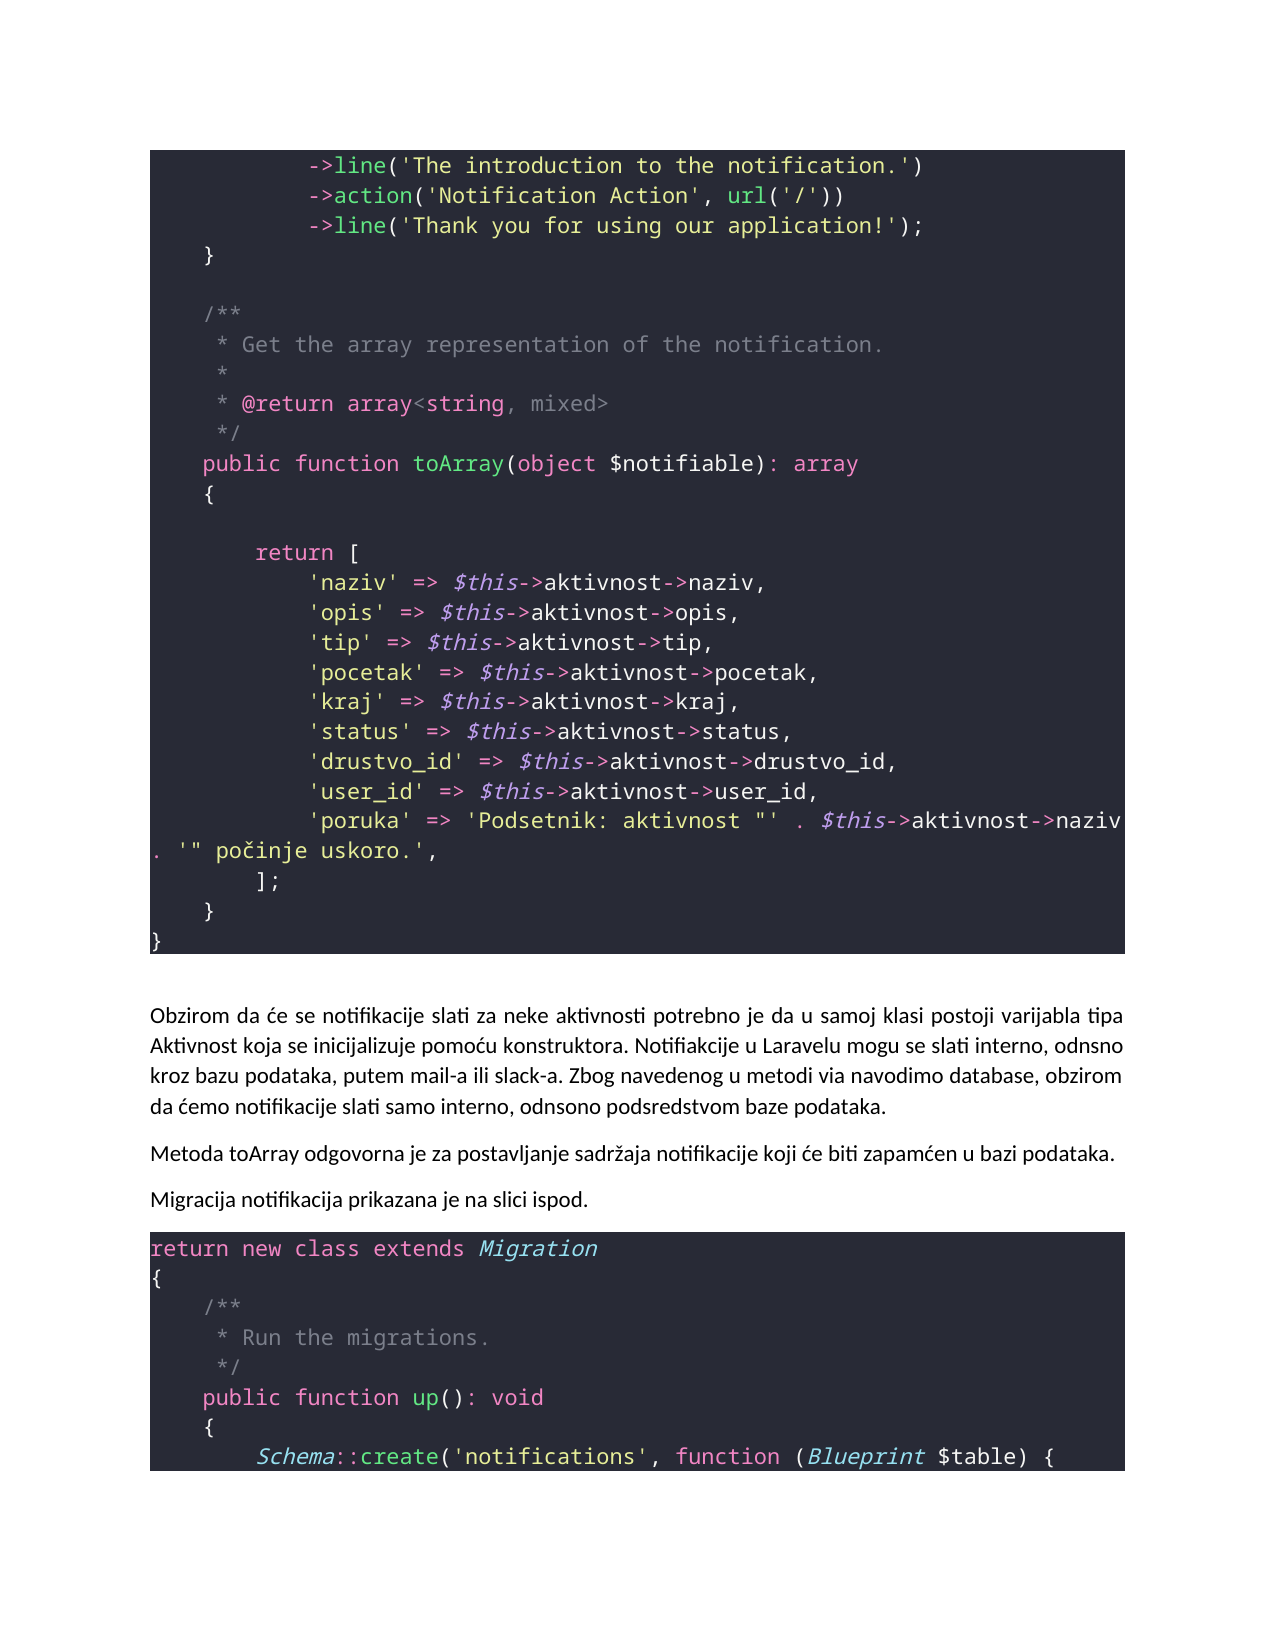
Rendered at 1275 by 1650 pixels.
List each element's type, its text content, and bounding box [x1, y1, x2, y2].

text { [150, 1262, 1125, 1292]
text * [150, 358, 1125, 388]
text /** [150, 1292, 1125, 1322]
text return new class extends Migration [150, 1232, 1125, 1262]
text 'drustvo_id' => $this->aktivnost->drustvo_id, [150, 746, 1125, 776]
text } [150, 895, 1125, 924]
text /** [150, 299, 1125, 329]
text ]; [150, 865, 1125, 895]
text 'user_id' => $this->aktivnost->user_id, [150, 776, 1125, 805]
text } [150, 239, 1125, 269]
text */ [150, 1352, 1125, 1381]
text 'naziv' => $this->aktivnost->naziv, [150, 567, 1125, 597]
text * @return array<string, mixed> [150, 388, 1125, 418]
text * Get the array representation of the notification. [150, 329, 1125, 358]
text { [150, 1411, 1125, 1441]
text 'tip' => $this->aktivnost->tip, [150, 627, 1125, 656]
text */ [150, 418, 1125, 448]
text ->line('The introduction to the notification.') [150, 150, 1125, 180]
text Schema::create('notifications', function (Blueprint $table) { [150, 1441, 1125, 1471]
text public function up(): void [150, 1381, 1125, 1411]
text Metoda toArray odgovorna je za postavljanje sadržaja notifikacije koji će biti zapamćen u bazi podataka. [150, 1139, 1125, 1167]
text 'opis' => $this->aktivnost->opis, [150, 597, 1125, 627]
text { [150, 478, 1125, 507]
text return [ [150, 537, 1125, 567]
text 'status' => $this->aktivnost->status, [150, 716, 1125, 746]
text 'kraj' => $this->aktivnost->kraj, [150, 686, 1125, 716]
text ->line('Thank you for using our application!'); [150, 209, 1125, 239]
text Obzirom da će se notifikacije slati za neke aktivnosti potrebno je da u samoj klasi postoji varijabla tipa Aktivnost koja se inicijalizuje pomoću konstruktora. Notifiakcije u Laravelu mogu se slati interno, odnsno kroz bazu podataka, putem mail-a ili slack-a. Zbog navedenog u metodi via navodimo database, obzirom da ćemo notifikacije slati samo interno, odnsono podsredstvom baze podataka. [150, 1001, 1125, 1120]
text 'pocetak' => $this->aktivnost->pocetak, [150, 656, 1125, 686]
text Migracija notifikacija prikazana je na slici ispod. [150, 1186, 1125, 1214]
text public function toArray(object $notifiable): array [150, 448, 1125, 478]
text * Run the migrations. [150, 1322, 1125, 1352]
text 'poruka' => 'Podsetnik: aktivnost "' . $this->aktivnost->naziv . '" počinje uskoro.', [150, 805, 1125, 865]
text ->action('Notification Action', url('/')) [150, 180, 1125, 209]
text } [150, 924, 1125, 954]
